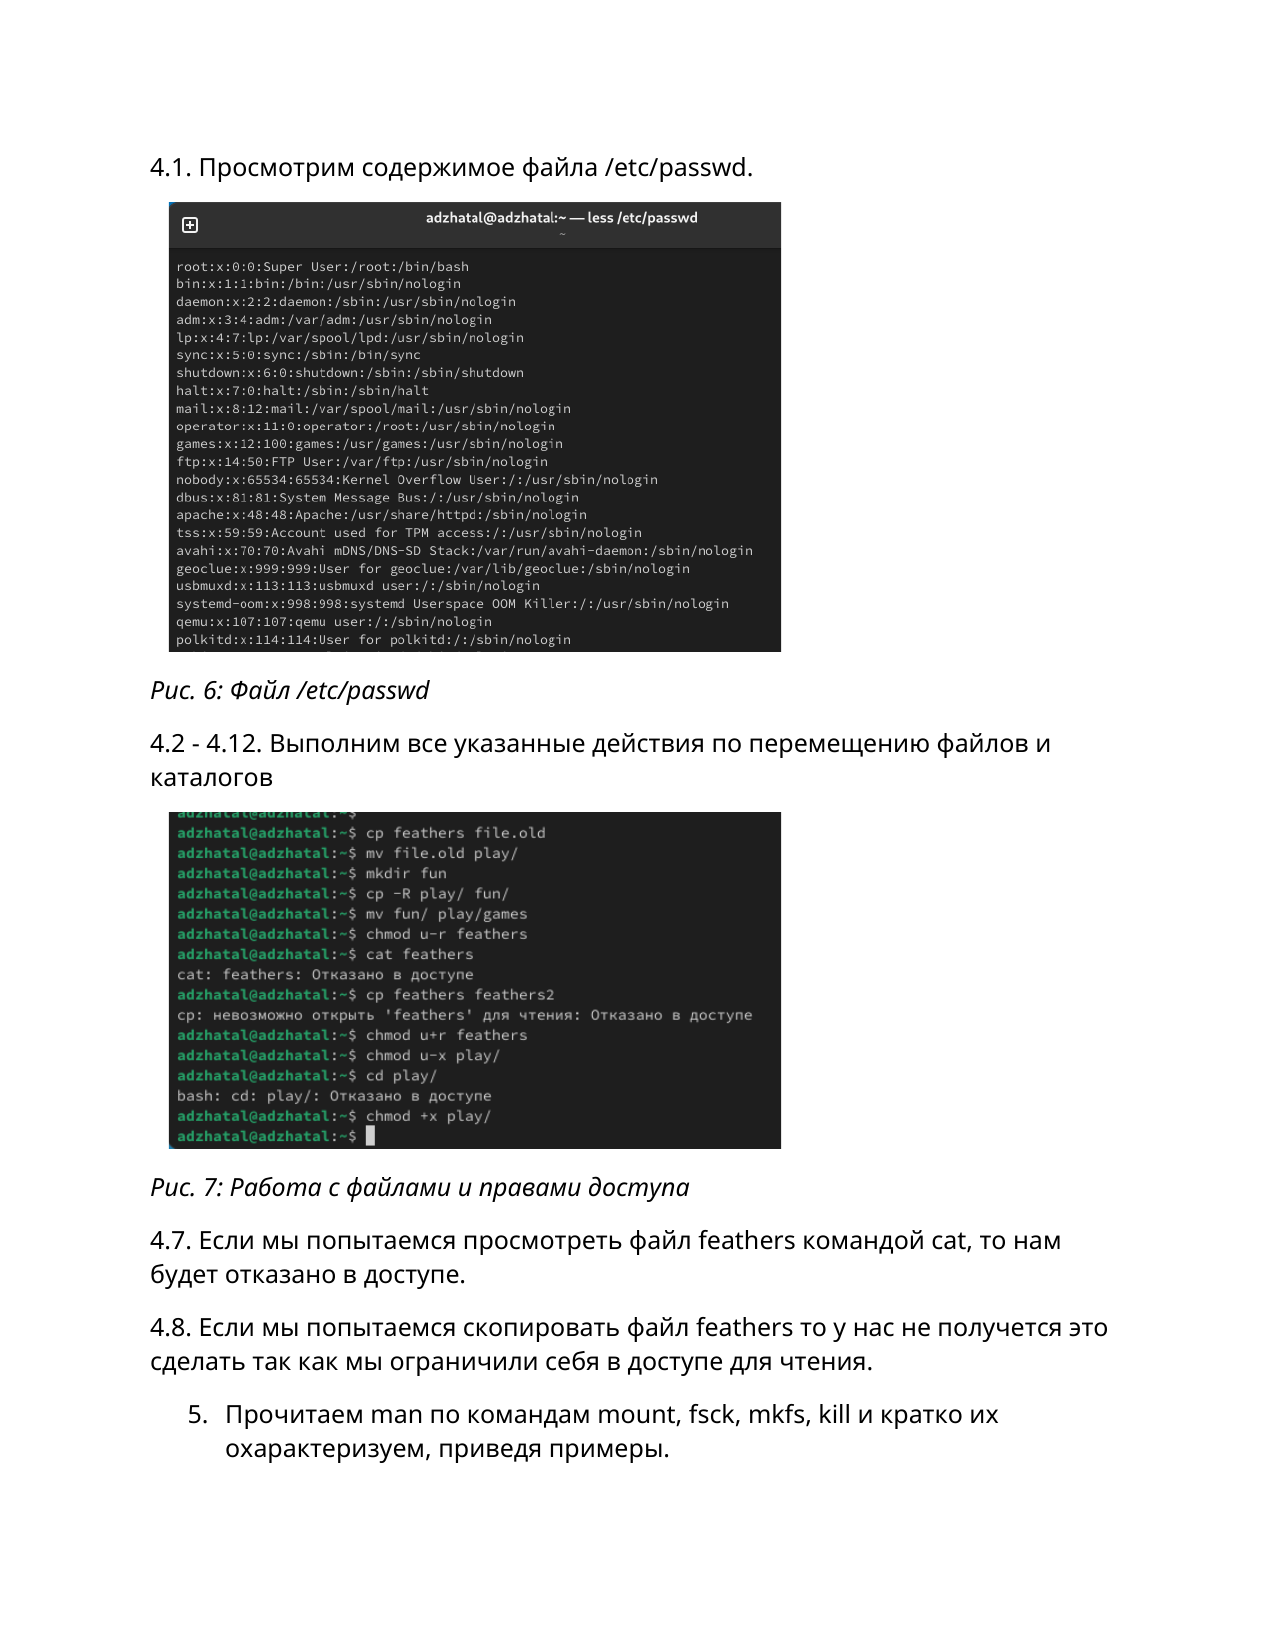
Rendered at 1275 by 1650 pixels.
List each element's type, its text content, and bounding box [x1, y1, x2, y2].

text 4.8. Если мы попытаемся скопировать файл feathers то у нас не получется это сделать так как мы ограничили себя в доступе для чтения. [150, 1309, 1125, 1378]
list Прочитаем man по командам mount, fsck, mkfs, kill и кратко их охарактеризуем, приведя примеры. [187, 1396, 1125, 1464]
text Рис. 7: Работа с файлами и правами доступа [150, 1170, 1125, 1204]
text 4.2 - 4.12. Выполним все указанные действия по перемещению файлов и каталогов [150, 726, 1125, 794]
text Рис. 6: Файл /etc/passwd [150, 673, 1125, 707]
text 4.7. Если мы попытаемся просмотреть файл feathers командой cat, то нам будет отказано в доступе. [150, 1223, 1125, 1291]
text 4.1. Просмотрим содержимое файла /etc/passwd. [150, 150, 1125, 184]
picture [168, 202, 782, 652]
picture [168, 812, 782, 1149]
